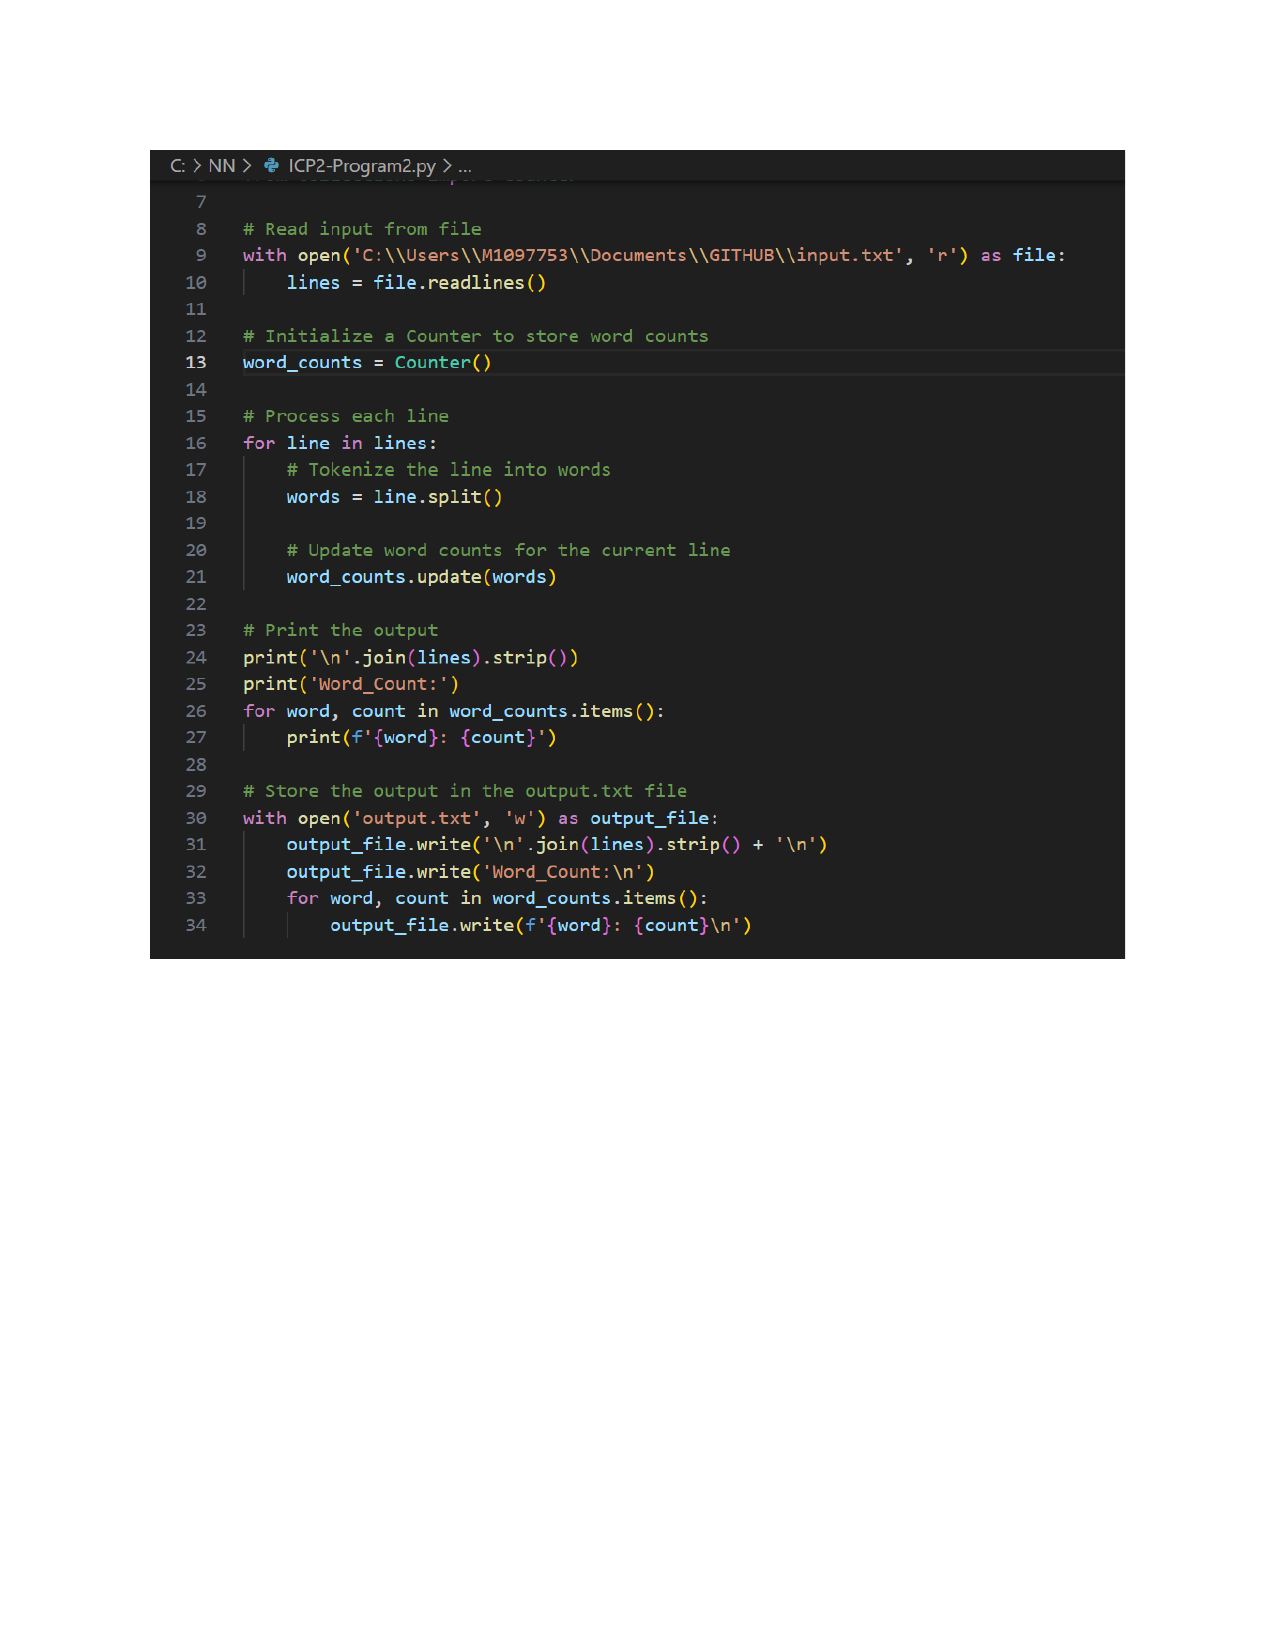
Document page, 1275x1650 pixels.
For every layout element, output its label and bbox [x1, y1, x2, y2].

picture [150, 150, 1125, 959]
